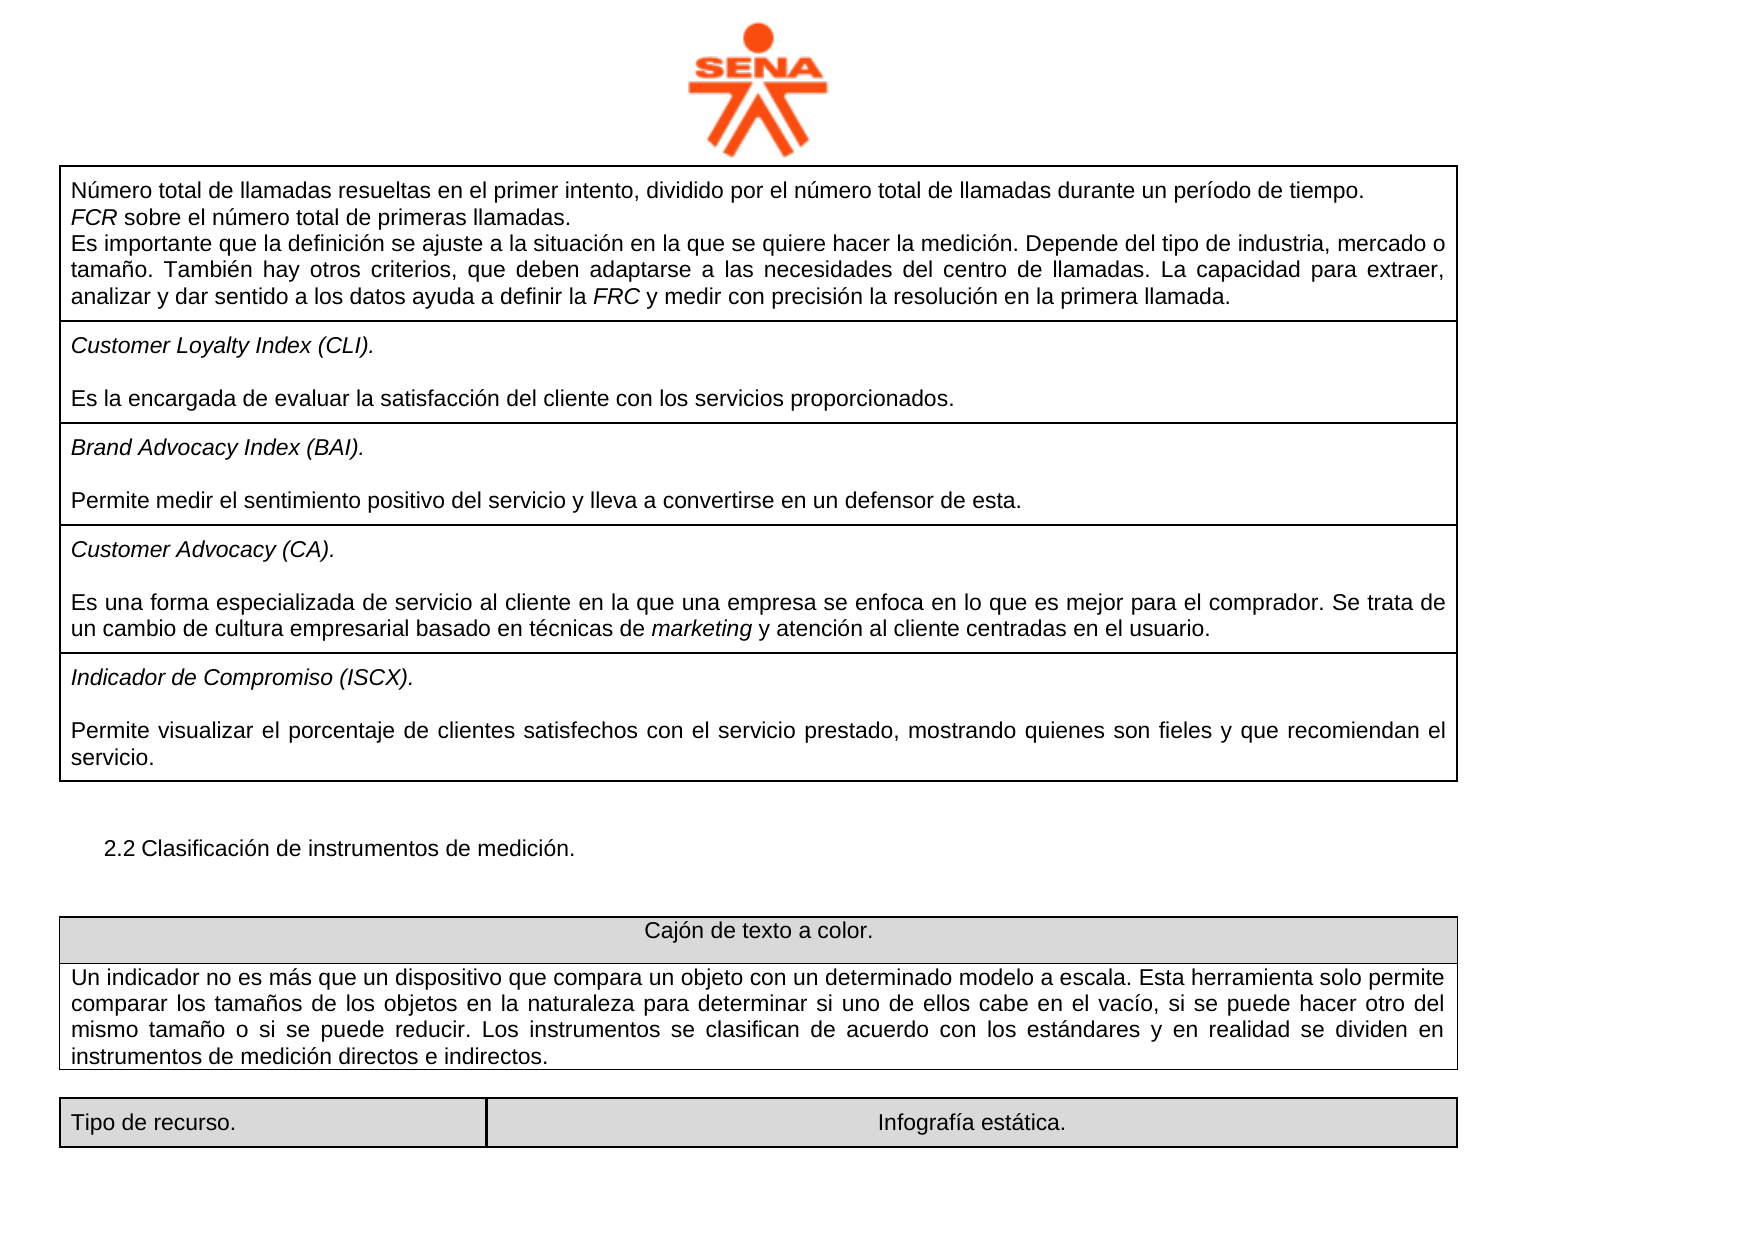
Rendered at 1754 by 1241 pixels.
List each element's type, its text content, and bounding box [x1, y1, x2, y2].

table_header Tipo de recurso. [61, 1099, 485, 1146]
table_cell Customer Loyalty Index (CLI). Es la encargada de evaluar la satisfacción del cliente con los servicios proporcionados. [61, 322, 1456, 422]
list Clasificación de instrumentos de medición. [103, 835, 1695, 861]
table_header Infografía estática. [488, 1099, 1456, 1146]
picture [676, 13, 838, 165]
table_cell Brand Advocacy Index (BAI). Permite medir el sentimiento positivo del servicio y lleva a convertirse en un defensor de esta. [61, 424, 1456, 523]
table_cell Indicador de Compromiso (ISCX). Permite visualizar el porcentaje de clientes satisfechos con el servicio prestado, mostrando quienes son fieles y que recomiendan el servicio. [61, 654, 1456, 780]
table_cell Un indicador no es más que un dispositivo que compara un objeto con un determinado modelo a escala. Esta herramienta solo permite comparar los tamaños de los objetos en la naturaleza para determinar si uno de ellos cabe en el vacío, si se puede hacer otro del mismo tamaño o si se puede reducir. Los instrumentos se clasifican de acuerdo con los estándares y en realidad se dividen en instrumentos de medición directos e indirectos. [60, 964, 1457, 1069]
table_cell Customer Advocacy (CA). Es una forma especializada de servicio al cliente en la que una empresa se enfoca en lo que es mejor para el comprador. Se trata de un cambio de cultura empresarial basado en técnicas de marketing y atención al cliente centradas en el usuario. [61, 526, 1456, 652]
table_header Cajón de texto a color. [60, 918, 1457, 963]
